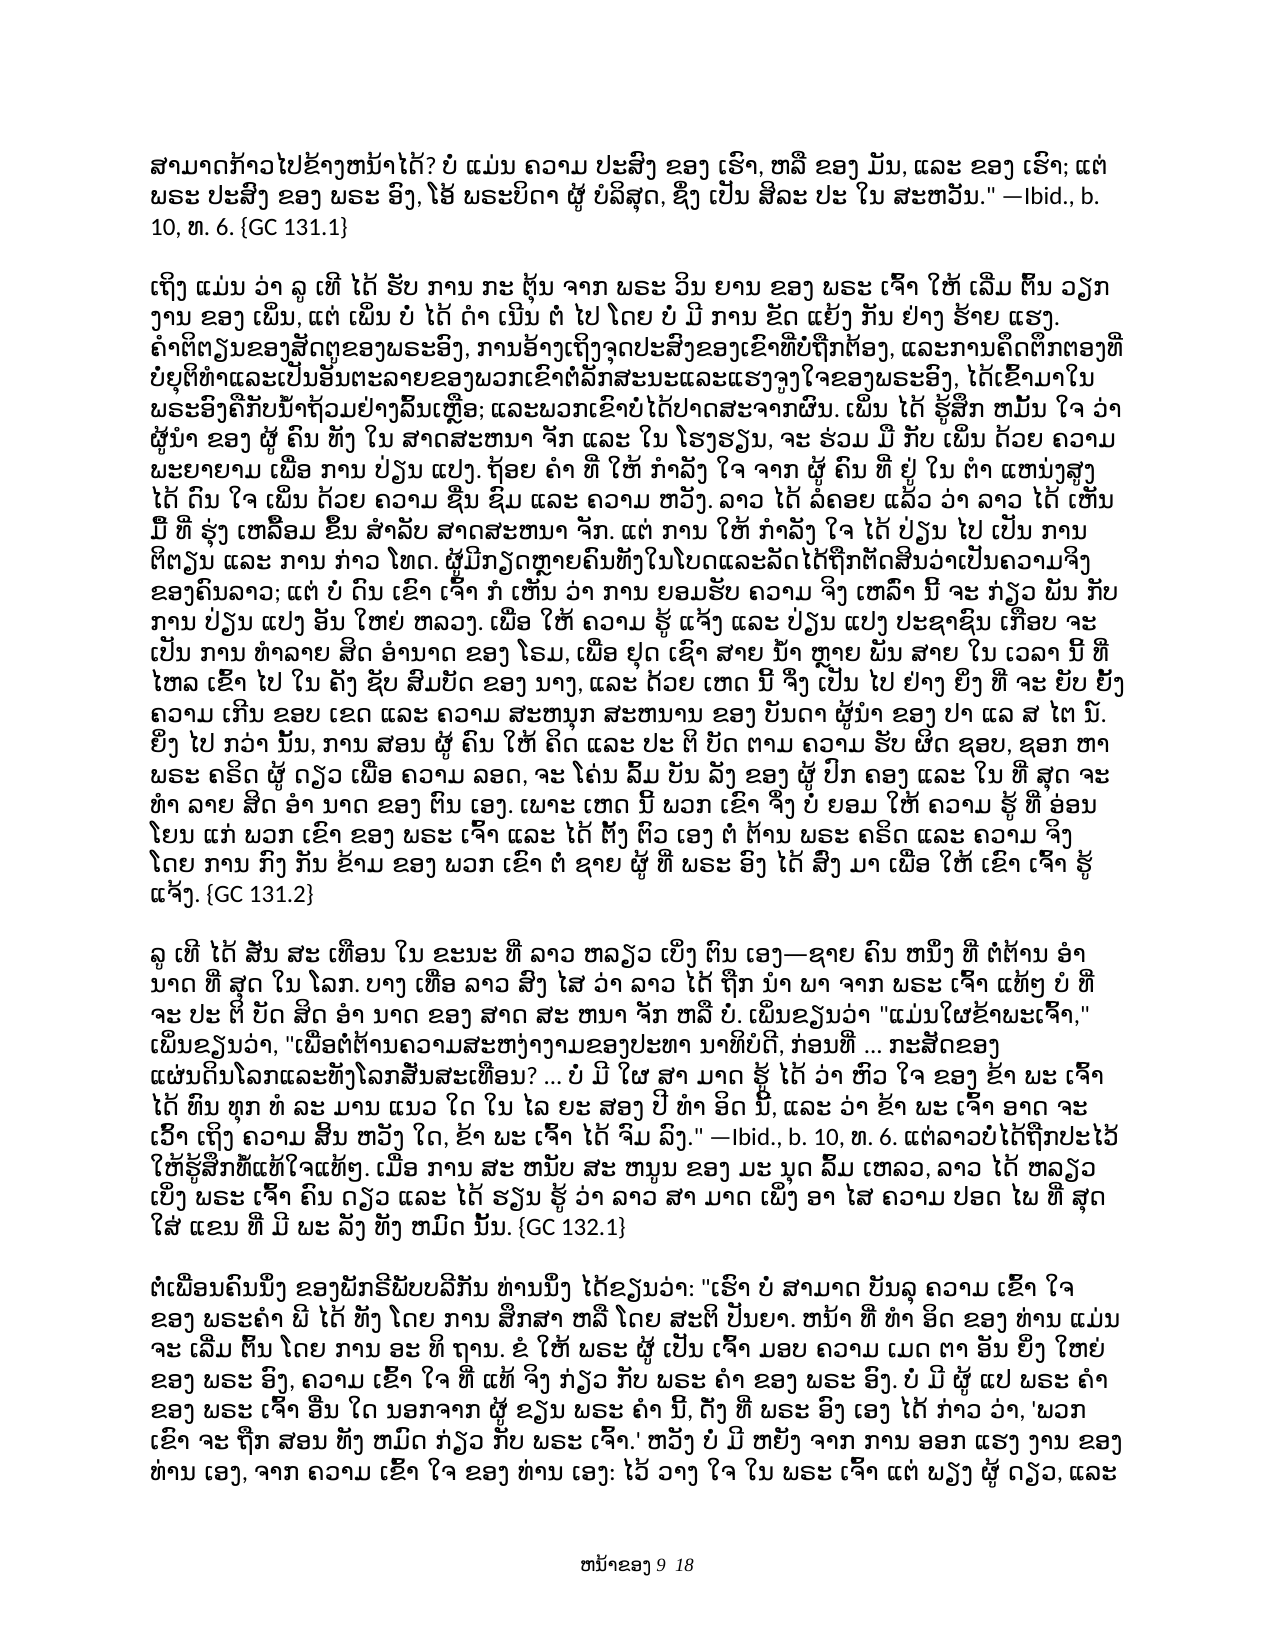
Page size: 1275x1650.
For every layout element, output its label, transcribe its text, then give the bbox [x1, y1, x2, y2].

text ເຖິງ ແມ່ນ ວ່າ ລູ ເທີ ໄດ້ ຮັບ ການ ກະ ຕຸ້ນ ຈາກ ພຣະ ວິນ ຍານ ຂອງ ພຣະ ເຈົ້າ ໃຫ້ ເລີ່ມ ຕົ້ນ ວຽກ ງານ ຂອງ ເພິ່ນ, ແຕ່ ເພິ່ນ ບໍ່ ໄດ້ ດໍາ ເນີນ ຕໍ່ ໄປ ໂດຍ ບໍ່ ມີ ການ ຂັດ ແຍ້ງ ກັນ ຢ່າງ ຮ້າຍ ແຮງ. ຄໍາຕິຕຽນຂອງສັດຕູຂອງພຣະອົງ, ການອ້າງເຖິງຈຸດປະສົງຂອງເຂົາທີ່ບໍ່ຖືກຕ້ອງ, ແລະການຄຶດຕຶກຕອງທີ່ບໍ່ຍຸຕິທໍາແລະເປັນອັນຕະລາຍຂອງພວກເຂົາຕໍ່ລັກສະນະແລະແຮງຈູງໃຈຂອງພຣະອົງ, ໄດ້ເຂົ້າມາໃນພຣະອົງຄືກັບນໍ້າຖ້ວມຢ່າງລົ້ນເຫຼືອ; ແລະພວກເຂົາບໍ່ໄດ້ປາດສະຈາກຜົນ. ເພິ່ນ ໄດ້ ຮູ້ສຶກ ຫມັ້ນ ໃຈ ວ່າ ຜູ້ນໍາ ຂອງ ຜູ້ ຄົນ ທັງ ໃນ ສາດສະຫນາ ຈັກ ແລະ ໃນ ໂຮງຮຽນ, ຈະ ຮ່ວມ ມື ກັບ ເພິ່ນ ດ້ວຍ ຄວາມ ພະຍາຍາມ ເພື່ອ ການ ປ່ຽນ ແປງ. ຖ້ອຍ ຄໍາ ທີ່ ໃຫ້ ກໍາລັງ ໃຈ ຈາກ ຜູ້ ຄົນ ທີ່ ຢູ່ ໃນ ຕໍາ ແຫນ່ງສູງ ໄດ້ ດົນ ໃຈ ເພິ່ນ ດ້ວຍ ຄວາມ ຊື່ນ ຊົມ ແລະ ຄວາມ ຫວັງ. ລາວ ໄດ້ ລໍຄອຍ ແລ້ວ ວ່າ ລາວ ໄດ້ ເຫັນ ມື້ ທີ່ ຮຸ່ງ ເຫລື້ອມ ຂຶ້ນ ສໍາລັບ ສາດສະຫນາ ຈັກ. ແຕ່ ການ ໃຫ້ ກໍາລັງ ໃຈ ໄດ້ ປ່ຽນ ໄປ ເປັນ ການ ຕິຕຽນ ແລະ ການ ກ່າວ ໂທດ. ຜູ້ມີກຽດຫຼາຍຄົນທັງໃນໂບດແລະລັດໄດ້ຖືກຕັດສິນວ່າເປັນຄວາມຈິງຂອງຄົນລາວ; ແຕ່ ບໍ່ ດົນ ເຂົາ ເຈົ້າ ກໍ ເຫັນ ວ່າ ການ ຍອມຮັບ ຄວາມ ຈິງ ເຫລົ່າ ນີ້ ຈະ ກ່ຽວ ພັນ ກັບ ການ ປ່ຽນ ແປງ ອັນ ໃຫຍ່ ຫລວງ. ເພື່ອ ໃຫ້ ຄວາມ ຮູ້ ແຈ້ງ ແລະ ປ່ຽນ ແປງ ປະຊາຊົນ ເກືອບ ຈະ ເປັນ ການ ທໍາລາຍ ສິດ ອໍານາດ ຂອງ ໂຣມ, ເພື່ອ ຢຸດ ເຊົາ ສາຍ ນ້ໍາ ຫຼາຍ ພັນ ສາຍ ໃນ ເວລາ ນີ້ ທີ່ ໄຫລ ເຂົ້າ ໄປ ໃນ ຄັງ ຊັບ ສົມບັດ ຂອງ ນາງ, ແລະ ດ້ວຍ ເຫດ ນີ້ ຈຶ່ງ ເປັນ ໄປ ຢ່າງ ຍິ່ງ ທີ່ ຈະ ຍັບ ຍັ້ງ ຄວາມ ເກີນ ຂອບ ເຂດ ແລະ ຄວາມ ສະຫນຸກ ສະຫນານ ຂອງ ບັນດາ ຜູ້ນໍາ ຂອງ ປາ ແລ ສ ໄຕ ນ໌. ຍິ່ງ ໄປ ກວ່າ ນັ້ນ, ການ ສອນ ຜູ້ ຄົນ ໃຫ້ ຄິດ ແລະ ປະ ຕິ ບັດ ຕາມ ຄວາມ ຮັບ ຜິດ ຊອບ, ຊອກ ຫາ ພຣະ ຄຣິດ ຜູ້ ດຽວ ເພື່ອ ຄວາມ ລອດ, ຈະ ໂຄ່ນ ລົ້ມ ບັນ ລັງ ຂອງ ຜູ້ ປົກ ຄອງ ແລະ ໃນ ທີ່ ສຸດ ຈະ ທໍາ ລາຍ ສິດ ອໍາ ນາດ ຂອງ ຕົນ ເອງ. ເພາະ ເຫດ ນີ້ ພວກ ເຂົາ ຈຶ່ງ ບໍ່ ຍອມ ໃຫ້ ຄວາມ ຮູ້ ທີ່ ອ່ອນ ໂຍນ ແກ່ ພວກ ເຂົາ ຂອງ ພຣະ ເຈົ້າ ແລະ ໄດ້ ຕັ້ງ ຕົວ ເອງ ຕໍ່ ຕ້ານ ພຣະ ຄຣິດ ແລະ ຄວາມ ຈິງ ໂດຍ ການ ກົງ ກັນ ຂ້າມ ຂອງ ພວກ ເຂົາ ຕໍ່ ຊາຍ ຜູ້ ທີ່ ພຣະ ອົງ ໄດ້ ສົ່ງ ມາ ເພື່ອ ໃຫ້ ເຂົາ ເຈົ້າ ຮູ້ ແຈ້ງ. {GC 131.2} [150, 272, 1125, 909]
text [150, 150, 1125, 242]
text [150, 1272, 1125, 1486]
text ລູ ເທີ ໄດ້ ສັ່ນ ສະ ເທືອນ ໃນ ຂະນະ ທີ່ ລາວ ຫລຽວ ເບິ່ງ ຕົນ ເອງ—ຊາຍ ຄົນ ຫນຶ່ງ ທີ່ ຕໍ່ຕ້ານ ອໍານາດ ທີ່ ສຸດ ໃນ ໂລກ. ບາງ ເທື່ອ ລາວ ສົງ ໄສ ວ່າ ລາວ ໄດ້ ຖືກ ນໍາ ພາ ຈາກ ພຣະ ເຈົ້າ ແທ້ໆ ບໍ ທີ່ ຈະ ປະ ຕິ ບັດ ສິດ ອໍາ ນາດ ຂອງ ສາດ ສະ ຫນາ ຈັກ ຫລື ບໍ່. ເພິ່ນຂຽນວ່າ "ແມ່ນໃຜຂ້າພະເຈົ້າ," ເພິ່ນຂຽນວ່າ, "ເພື່ອຕໍ່ຕ້ານຄວາມສະຫງ່າງາມຂອງປະທາ ນາທິບໍດີ, ກ່ອນທີ່ ... ກະສັດຂອງແຜ່ນດິນໂລກແລະທັງໂລກສັ່ນສະເທືອນ? ... ບໍ່ ມີ ໃຜ ສາ ມາດ ຮູ້ ໄດ້ ວ່າ ຫົວ ໃຈ ຂອງ ຂ້າ ພະ ເຈົ້າ ໄດ້ ທົນ ທຸກ ທໍ ລະ ມານ ແນວ ໃດ ໃນ ໄລ ຍະ ສອງ ປີ ທໍາ ອິດ ນີ້, ແລະ ວ່າ ຂ້າ ພະ ເຈົ້າ ອາດ ຈະ ເວົ້າ ເຖິງ ຄວາມ ສິ້ນ ຫວັງ ໃດ, ຂ້າ ພະ ເຈົ້າ ໄດ້ ຈົມ ລົງ." —Ibid., b. 10, ທ. 6. ແຕ່ລາວບໍ່ໄດ້ຖືກປະໄວ້ໃຫ້ຮູ້ສຶກທໍ້ແທ້ໃຈແທ້ໆ. ເມື່ອ ການ ສະ ຫນັບ ສະ ຫນູນ ຂອງ ມະ ນຸດ ລົ້ມ ເຫລວ, ລາວ ໄດ້ ຫລຽວ ເບິ່ງ ພຣະ ເຈົ້າ ຄົນ ດຽວ ແລະ ໄດ້ ຮຽນ ຮູ້ ວ່າ ລາວ ສາ ມາດ ເພິ່ງ ອາ ໄສ ຄວາມ ປອດ ໄພ ທີ່ ສຸດ ໃສ່ ແຂນ ທີ່ ມີ ພະ ລັງ ທັງ ຫມົດ ນັ້ນ. {GC 132.1} [150, 939, 1125, 1242]
